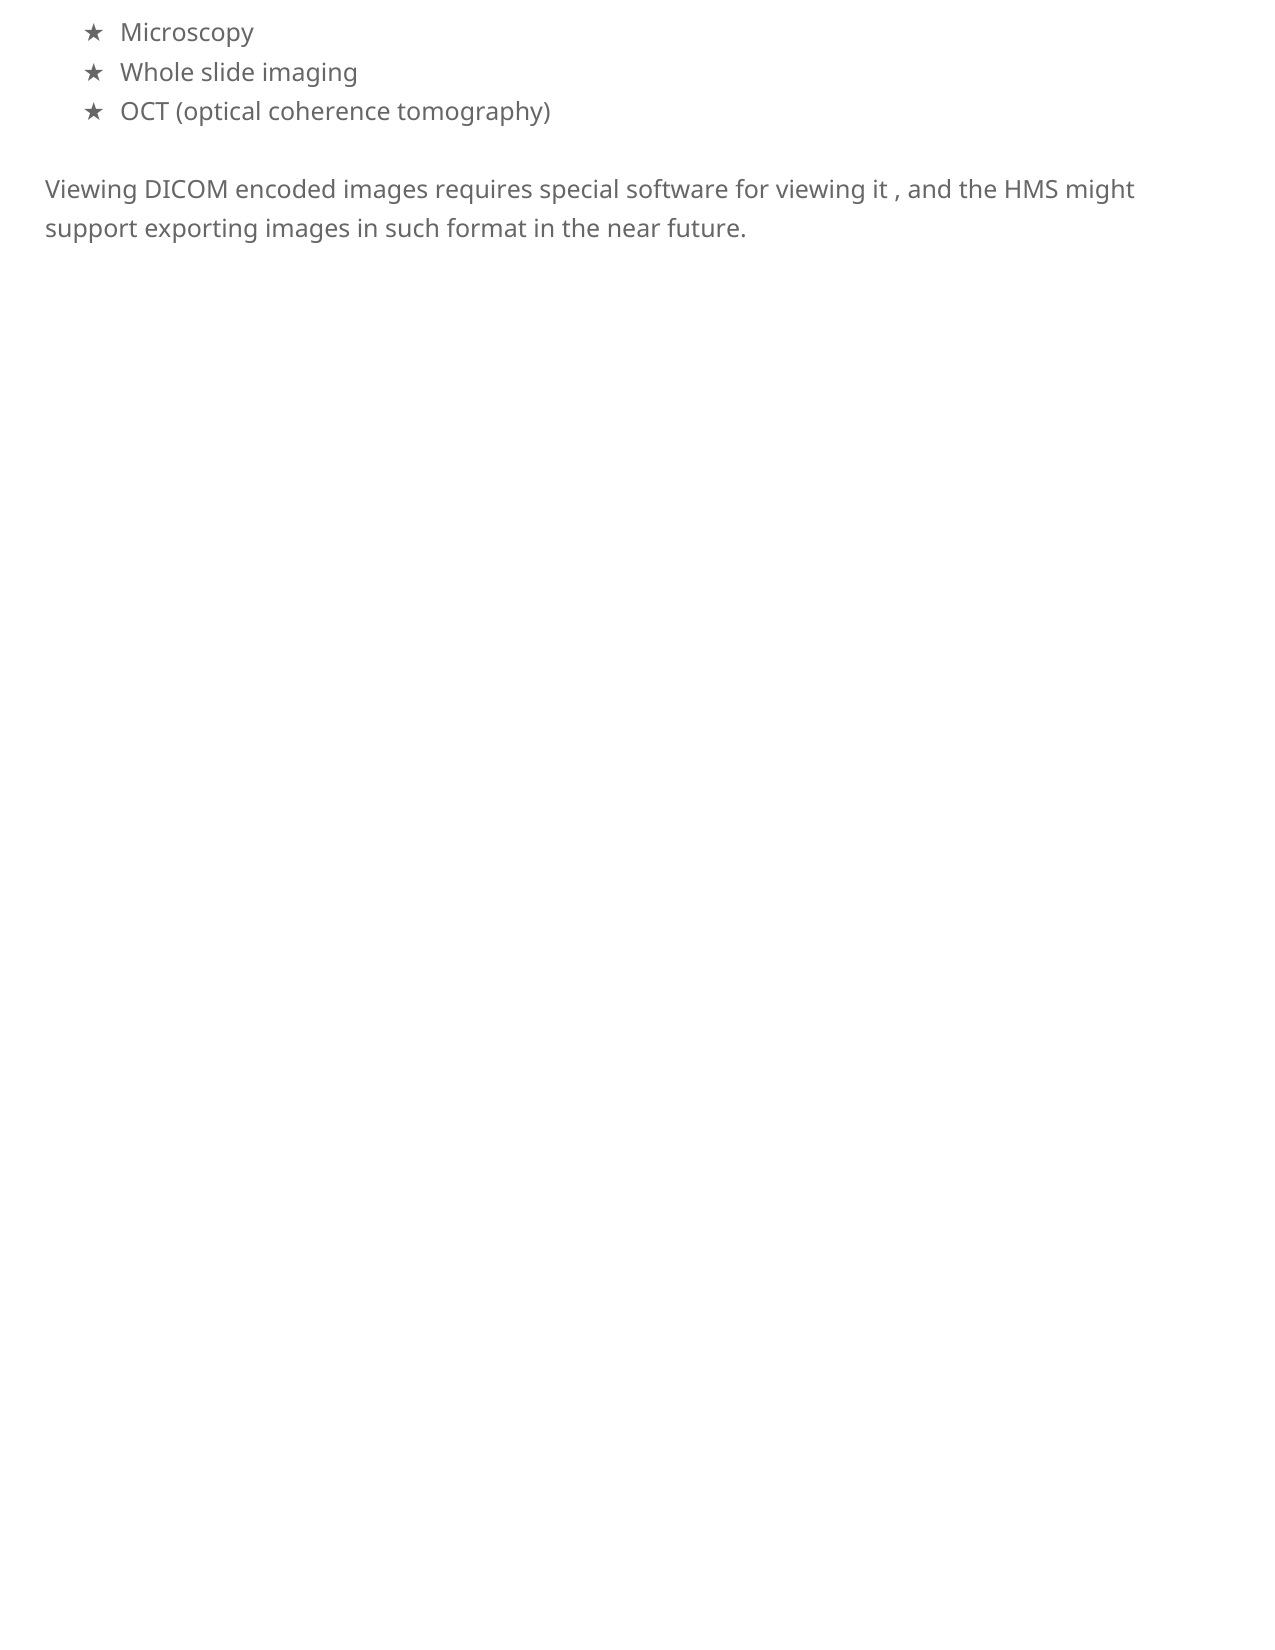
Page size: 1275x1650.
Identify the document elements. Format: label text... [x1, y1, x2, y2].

list Whole slide imaging [82, 54, 1230, 88]
list OCT (optical coherence tomography) [82, 93, 1230, 127]
list Microscopy [82, 15, 1230, 49]
text Viewing DICOM encoded images requires special software for viewing it , and the HMS might support exporting images in such format in the near future. [45, 172, 1230, 245]
